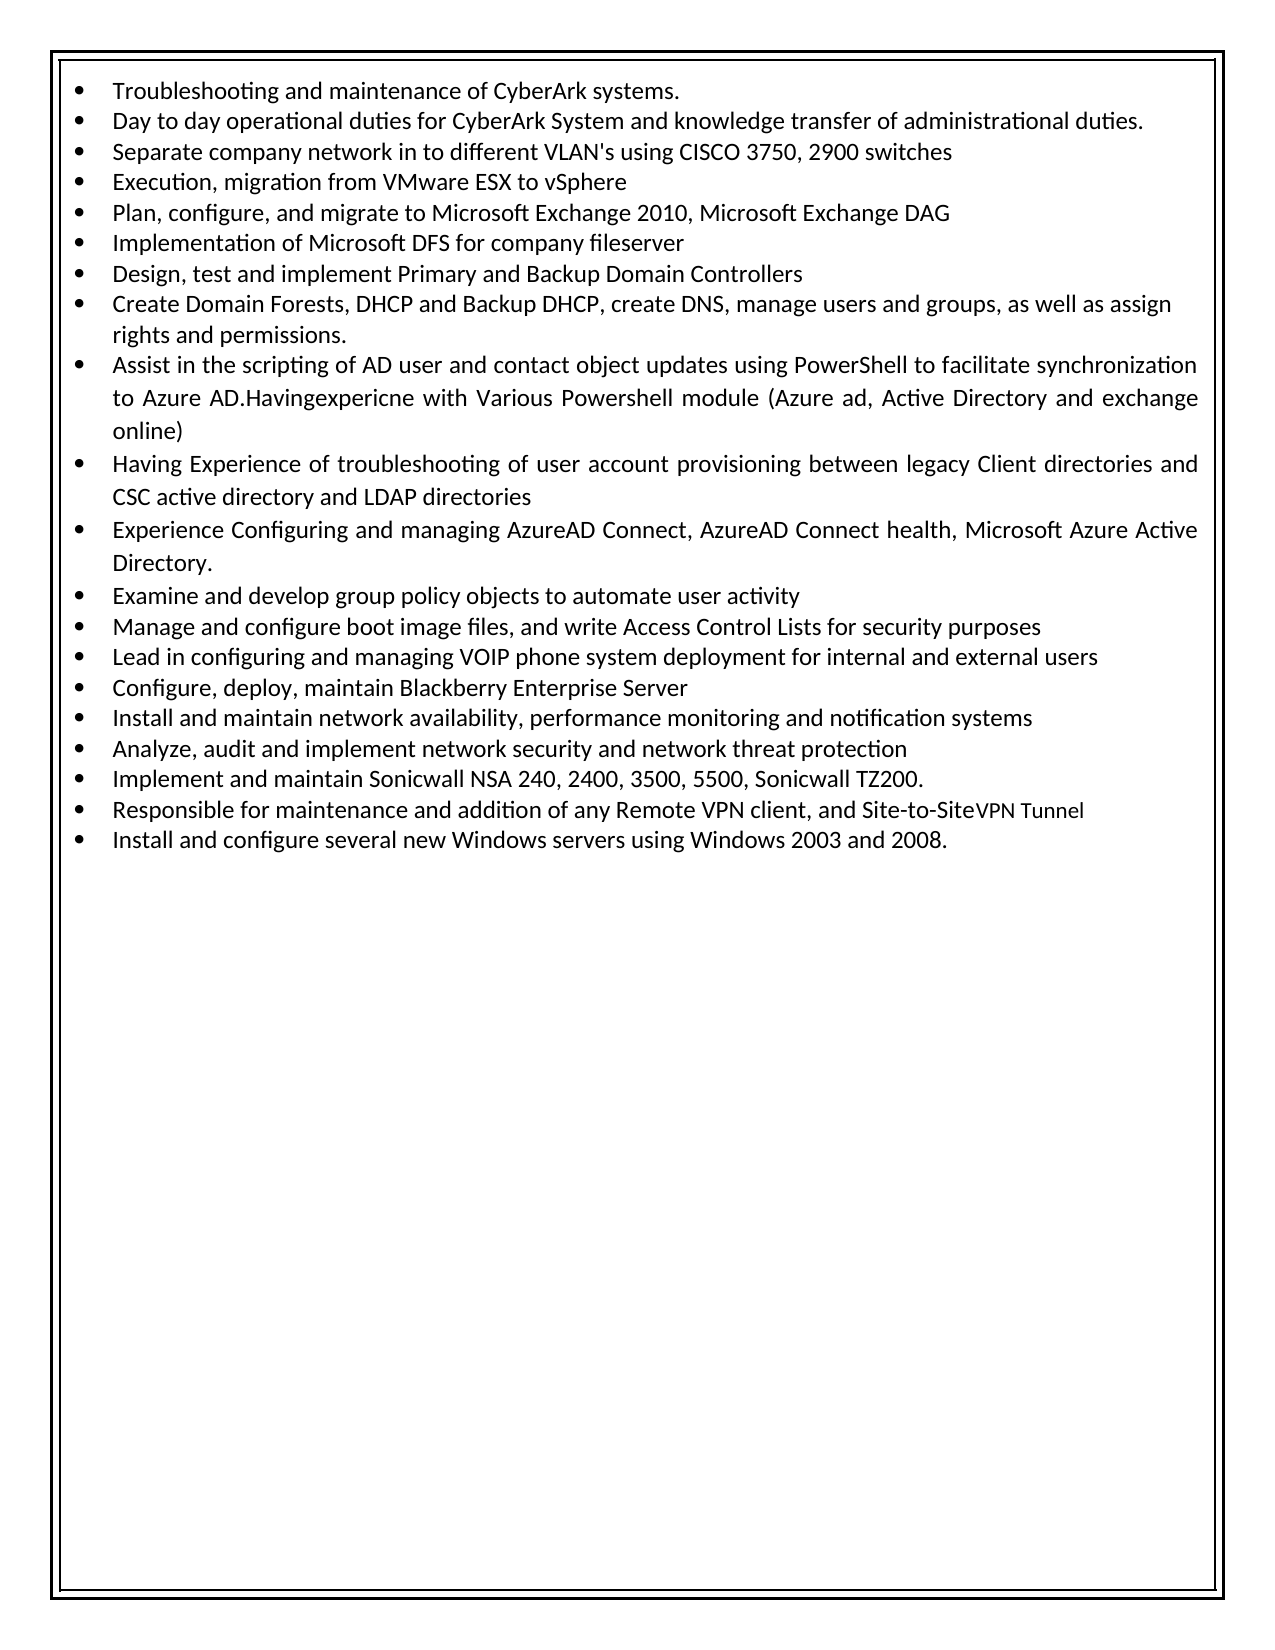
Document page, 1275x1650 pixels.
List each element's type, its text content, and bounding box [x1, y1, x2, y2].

list Examine and develop group policy objects to automate user activity [75, 580, 1200, 611]
list Day to day operational duties for CyberArk System and knowledge transfer of administrational duties. [75, 106, 1200, 136]
list Plan, configure, and migrate to Microsoft Exchange 2010, Microsoft Exchange DAG [75, 197, 1200, 228]
list Configure, deploy, maintain Blackberry Enterprise Server [75, 672, 1200, 702]
list Troubleshooting and maintenance of CyberArk systems. [75, 75, 1200, 106]
list Having Experience of troubleshooting of user account provisioning between legacy Client directories and CSC active directory and LDAP directories [75, 448, 1200, 512]
list Install and maintain network availability, performance monitoring and notification systems [75, 702, 1200, 733]
list Implementation of Microsoft DFS for company fileserver [75, 228, 1200, 258]
list rights and permissions. [112, 319, 1200, 350]
list Assist in the scripting of AD user and contact object updates using PowerShell to facilitate synchronization to Azure AD.Havingexpericne with Various Powershell module (Azure ad, Active Directory and exchange online) [75, 350, 1200, 446]
list Install and configure several new Windows servers using Windows 2003 and 2008. [75, 824, 1200, 855]
list Design, test and implement Primary and Backup Domain Controllers [75, 258, 1200, 289]
list Implement and maintain Sonicwall NSA 240, 2400, 3500, 5500, Sonicwall TZ200. [75, 763, 1200, 794]
list Responsible for maintenance and addition of any Remote VPN client, and Site-to-SiteVPN Tunnel [75, 794, 1200, 824]
list Analyze, audit and implement network security and network threat protection [75, 733, 1200, 763]
list Create Domain Forests, DHCP and Backup DHCP, create DNS, manage users and groups, as well as assign [75, 289, 1200, 319]
list Lead in configuring and managing VOIP phone system deployment for internal and external users [75, 641, 1200, 672]
list Execution, migration from VMware ESX to vSphere [75, 167, 1200, 197]
list Manage and configure boot image files, and write Access Control Lists for security purposes [75, 611, 1200, 641]
list Separate company network in to different VLAN's using CISCO 3750, 2900 switches [75, 136, 1200, 167]
list Experience Configuring and managing AzureAD Connect, AzureAD Connect health, Microsoft Azure Active Directory. [75, 514, 1200, 578]
